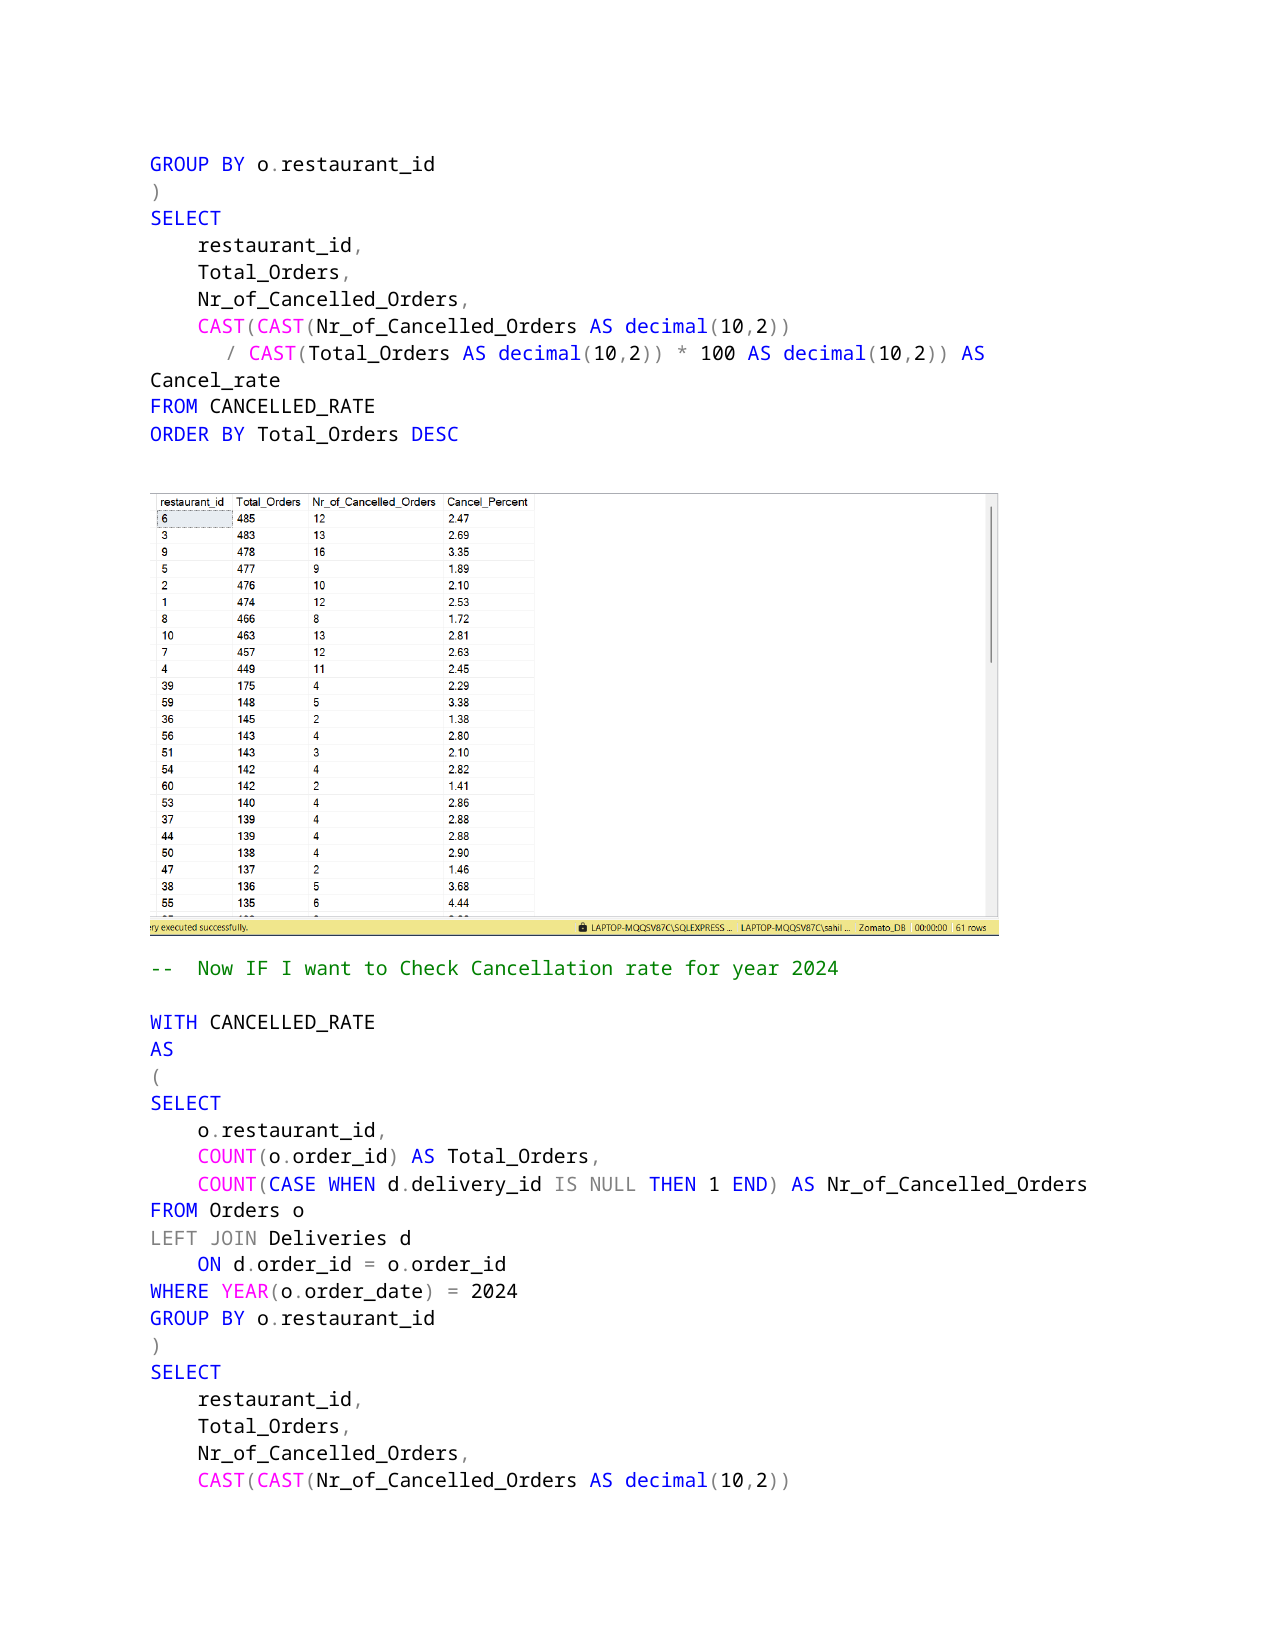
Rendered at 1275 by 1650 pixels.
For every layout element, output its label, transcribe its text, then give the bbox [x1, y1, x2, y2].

text ON d.order_id = o.order_id [150, 1251, 1125, 1278]
text / CAST(Total_Orders AS decimal(10,2)) * 100 AS decimal(10,2)) AS Cancel_rate [150, 339, 1125, 393]
text CAST(CAST(Nr_of_Cancelled_Orders AS decimal(10,2)) [150, 312, 1125, 339]
text o.restaurant_id, [150, 1116, 1125, 1143]
text LEFT JOIN Deliveries d [150, 1224, 1125, 1251]
text SELECT [150, 1359, 1125, 1386]
text COUNT(o.order_id) AS Total_Orders, [150, 1143, 1125, 1170]
text CAST(CAST(Nr_of_Cancelled_Orders AS decimal(10,2)) [150, 1467, 1125, 1493]
text GROUP BY o.restaurant_id [150, 150, 1125, 177]
text restaurant_id, [150, 231, 1125, 258]
text WITH CANCELLED_RATE [150, 1008, 1125, 1035]
text FROM CANCELLED_RATE [150, 393, 1125, 420]
text -- Now IF I want to Check Cancellation rate for year 2024 [150, 954, 1125, 981]
text Nr_of_Cancelled_Orders, [150, 1439, 1125, 1467]
text WHERE YEAR(o.order_date) = 2024 [150, 1278, 1125, 1305]
text ( [150, 1062, 1125, 1089]
text Total_Orders, [150, 258, 1125, 285]
text AS [150, 1035, 1125, 1062]
text FROM Orders o [150, 1197, 1125, 1224]
text ) [150, 177, 1125, 204]
text restaurant_id, [150, 1386, 1125, 1413]
text GROUP BY o.restaurant_id [150, 1305, 1125, 1332]
text SELECT [150, 204, 1125, 231]
text Nr_of_Cancelled_Orders, [150, 285, 1125, 312]
text SELECT [150, 1089, 1125, 1116]
text Total_Orders, [150, 1413, 1125, 1439]
text ) [150, 1332, 1125, 1359]
text ORDER BY Total_Orders DESC [150, 420, 1125, 447]
picture [150, 493, 999, 936]
text COUNT(CASE WHEN d.delivery_id IS NULL THEN 1 END) AS Nr_of_Cancelled_Orders [150, 1170, 1125, 1197]
